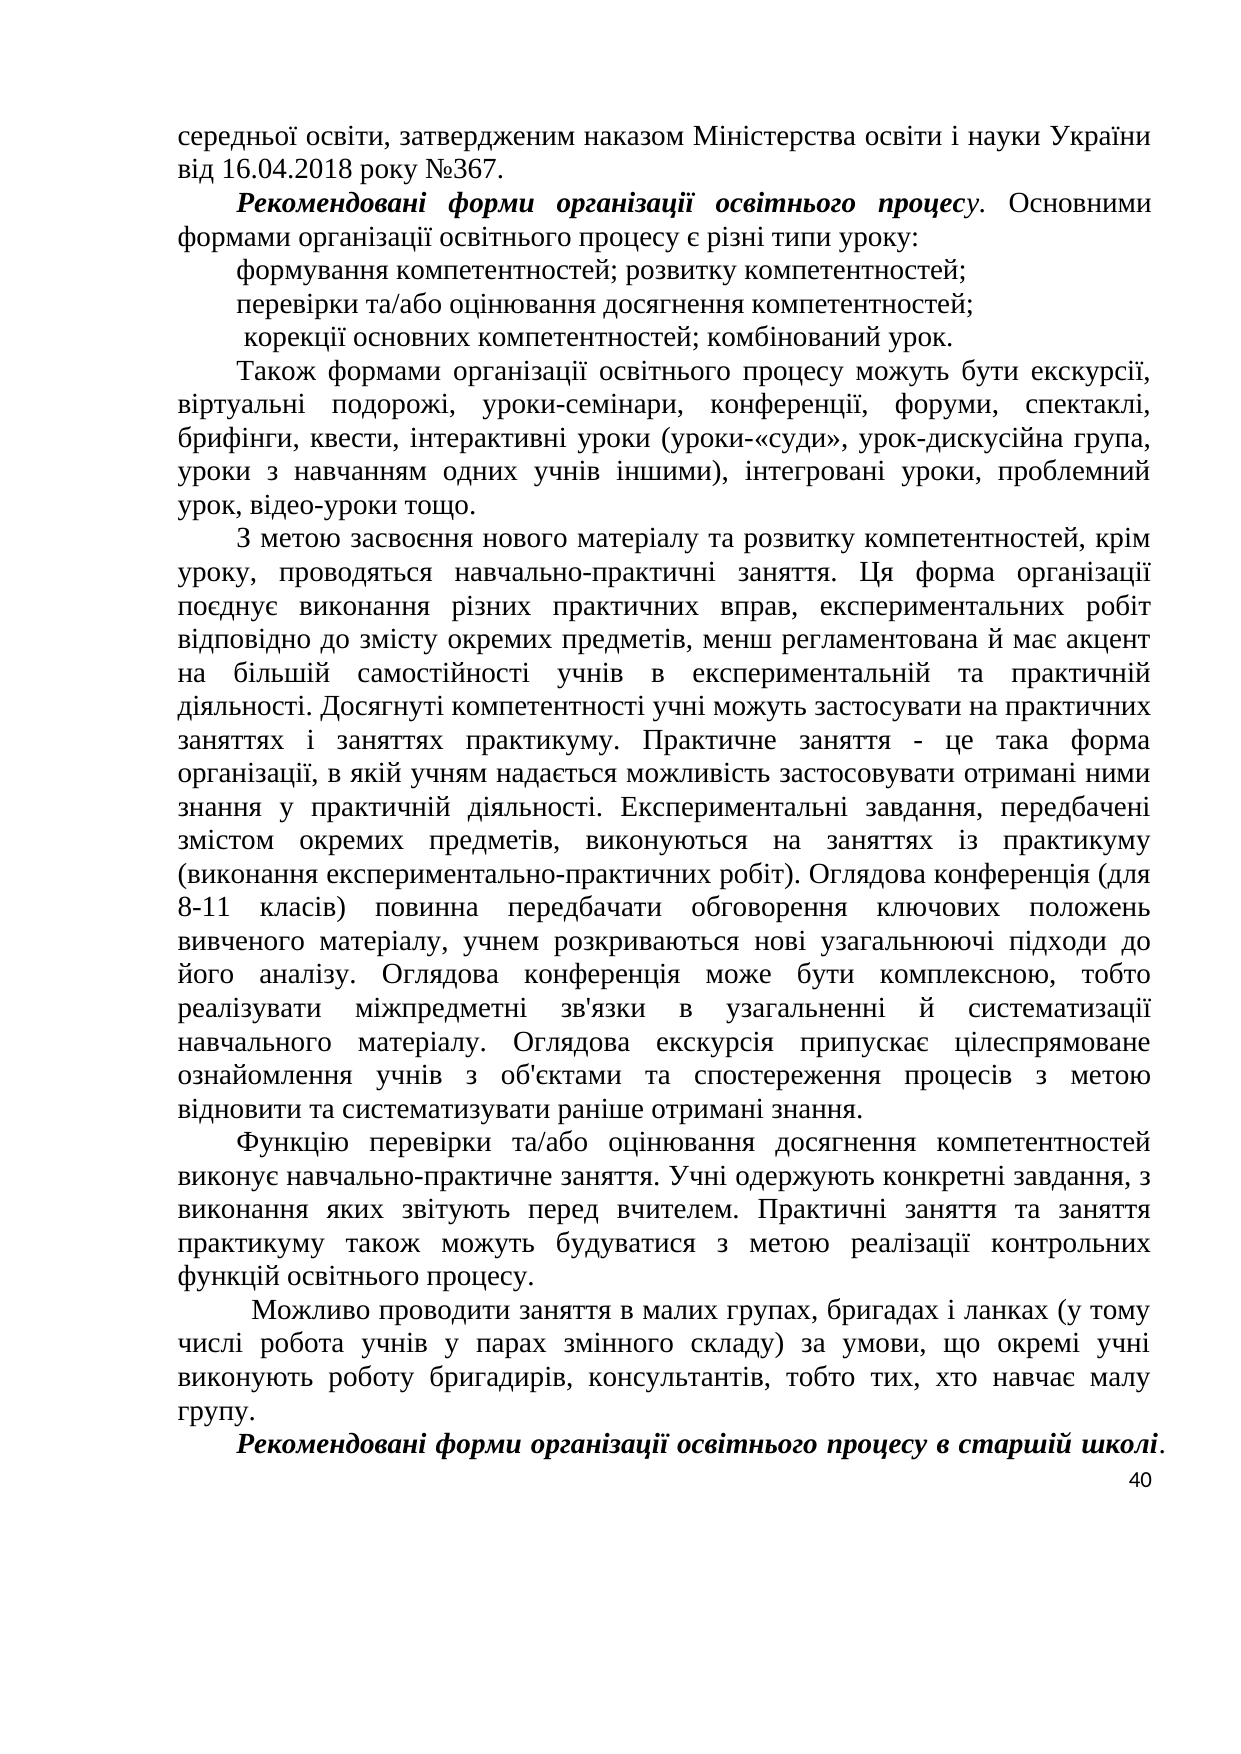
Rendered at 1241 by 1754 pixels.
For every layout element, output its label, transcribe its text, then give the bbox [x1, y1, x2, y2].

text формування компетентностей; розвитку компетентностей; [177, 252, 1152, 286]
text Функцію перевірки та/або оцінювання досягнення компетентностей виконує навчально-практичне заняття. Учні одержують конкретні завдання, з виконання яких звітують перед вчителем. Практичні заняття та заняття практикуму також можуть будуватися з метою реалізації контрольних функцій освітнього процесу. [177, 1124, 1152, 1292]
text З метою засвоєння нового матеріалу та розвитку компетентностей, крім уроку, проводяться навчально-практичні заняття. Ця форма організації поєднує виконання різних практичних вправ, експериментальних робіт відповідно до змісту окремих предметів, менш регламентована й має акцент на більшій самостійності учнів в експериментальній та практичній діяльності. Досягнуті компетентності учні можуть застосувати на практичних заняттях і заняттях практикуму. Практичне заняття - це така форма організації, в якій учням надається можливість застосовувати отримані ними знання у практичній діяльності. Експериментальні завдання, передбачені змістом окремих предметів, виконуються на заняттях із практикуму (виконання експериментально-практичних робіт). Оглядова конференція (для 8-11 класів) повинна передбачати обговорення ключових положень вивченого матеріалу, учнем розкриваються нові узагальнюючі підходи до його аналізу. Оглядова конференція може бути комплексною, тобто реалізувати міжпредметні зв'язки в узагальненні й систематизації навчального матеріалу. Оглядова екскурсія припускає цілеспрямоване ознайомлення учнів з об'єктами та спостереження процесів з метою відновити та систематизувати раніше отримані знання. [177, 521, 1152, 1124]
text Можливо проводити заняття в малих групах, бригадах і ланках (у тому числі робота учнів у парах змінного складу) за умови, що окремі учні виконують роботу бригадирів, консультантів, тобто тих, хто навчає малу групу. [177, 1292, 1152, 1426]
text корекції основних компетентностей; комбінований урок. [177, 319, 1152, 353]
text Рекомендовані форми організації освітнього процесу. Основними формами організації освітнього процесу є різні типи уроку: [177, 185, 1152, 252]
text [177, 1426, 1166, 1460]
text перевірки та/або оцінювання досягнення компетентностей; [177, 286, 1152, 319]
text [177, 118, 1152, 185]
text Також формами організації освітнього процесу можуть бути екскурсії, віртуальні подорожі, уроки-семінари, конференції, форуми, спектаклі, брифінги, квести, інтерактивні уроки (уроки-«суди», урок-дискусійна група, уроки з навчанням одних учнів іншими), інтегровані уроки, проблемний урок, відео-уроки тощо. [177, 353, 1152, 521]
